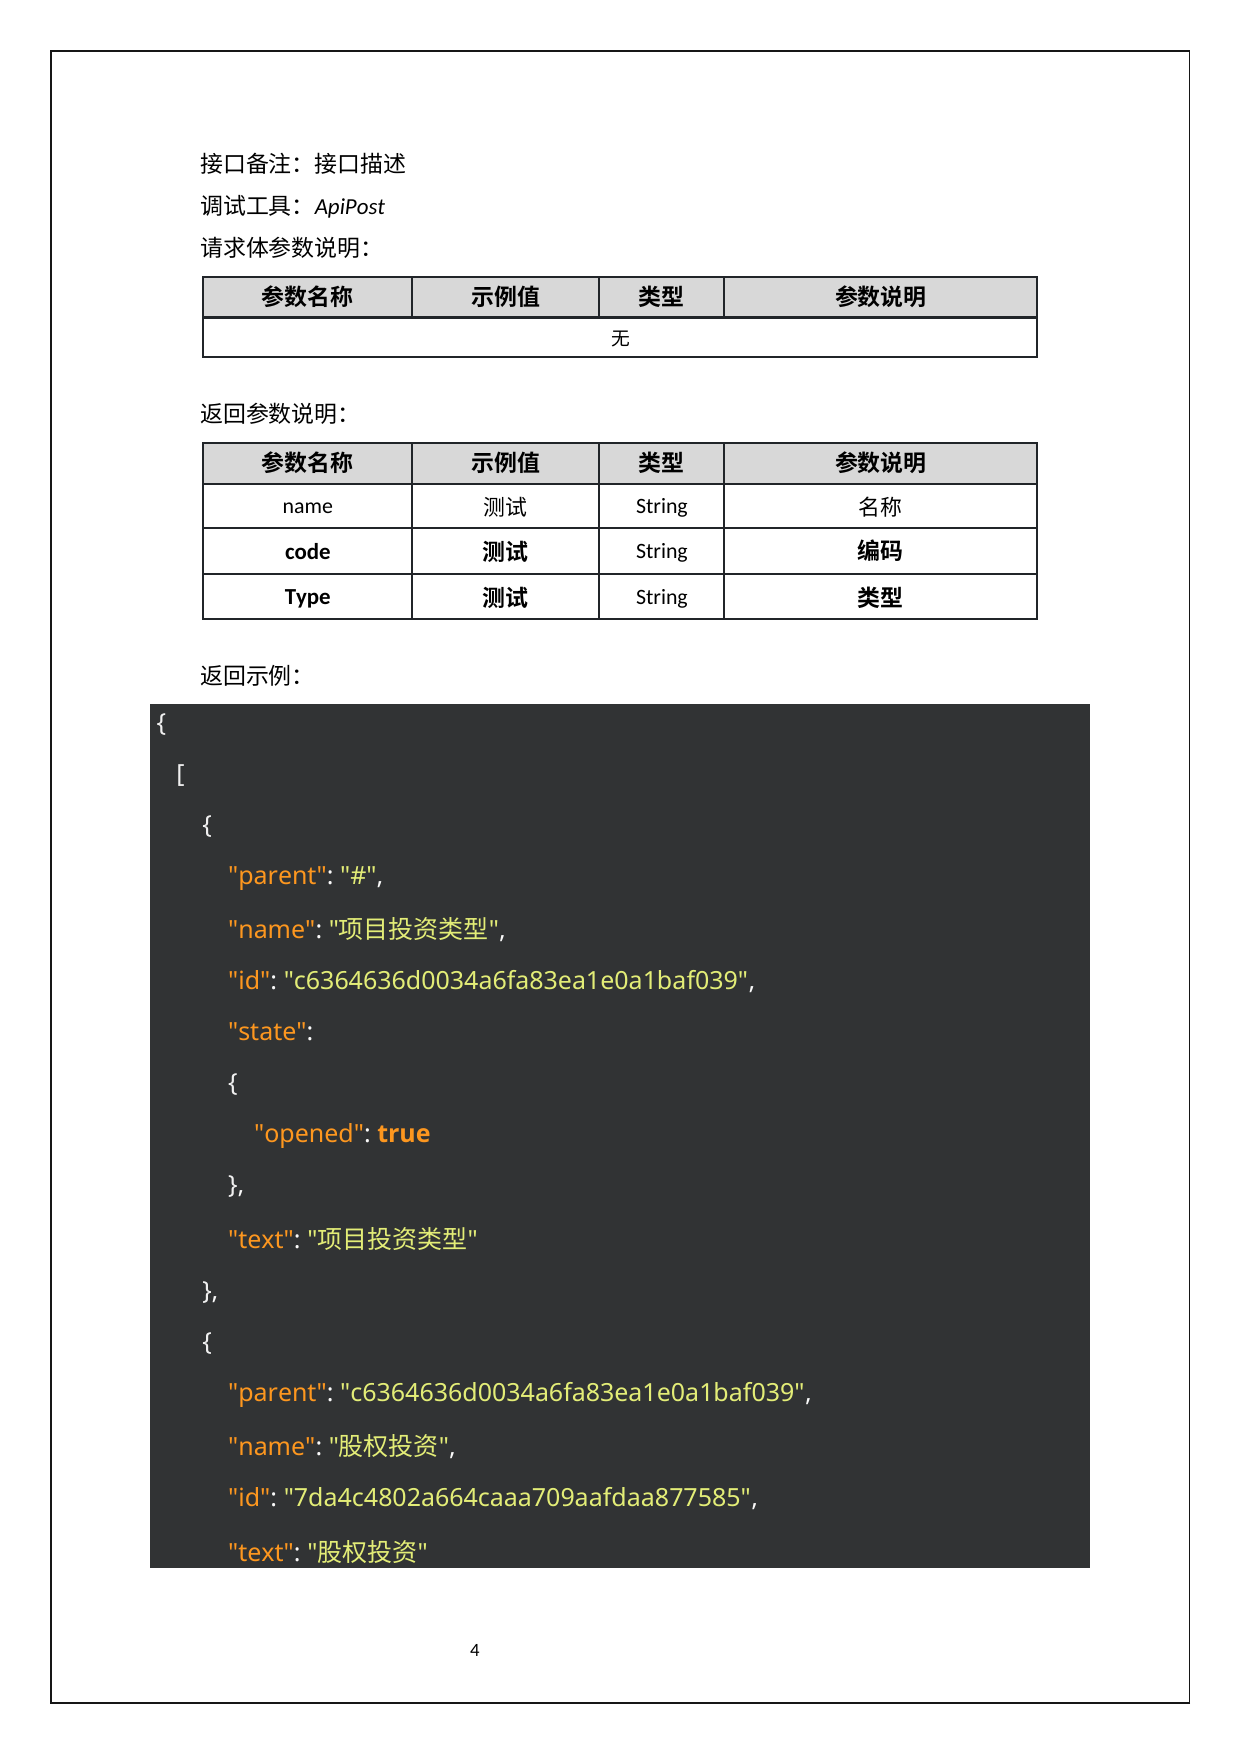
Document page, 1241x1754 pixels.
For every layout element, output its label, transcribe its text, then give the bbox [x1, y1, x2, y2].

table_header 参数说明 [725, 278, 1036, 316]
text 接口备注：接口描述 [200, 150, 1090, 178]
table_cell 无 [204, 319, 1036, 356]
table_header 类型 [600, 278, 723, 316]
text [150, 704, 1090, 1568]
table_header 参数说明 [725, 444, 1036, 483]
text 返回参数说明： [200, 400, 1090, 428]
table_cell 测试 [413, 575, 598, 618]
text 调试工具：ApiPost [200, 192, 1090, 220]
table_cell 测试 [413, 529, 598, 573]
table_cell Type [204, 575, 411, 618]
table_header 示例值 [413, 444, 598, 483]
table_cell String [600, 529, 723, 573]
table_cell String [600, 485, 723, 527]
text 返回示例： [200, 662, 1090, 690]
table_header 示例值 [413, 278, 598, 316]
table_cell 测试 [413, 485, 598, 527]
table_cell name [204, 485, 411, 527]
table_header 参数名称 [204, 444, 411, 483]
table_header 类型 [600, 444, 723, 483]
table_cell String [600, 575, 723, 618]
table_header 参数名称 [204, 278, 411, 316]
table_cell 类型 [725, 575, 1036, 618]
text 请求体参数说明： [200, 234, 1090, 262]
table_cell 名称 [725, 485, 1036, 527]
table_cell code [204, 529, 411, 573]
table_cell 编码 [725, 529, 1036, 573]
